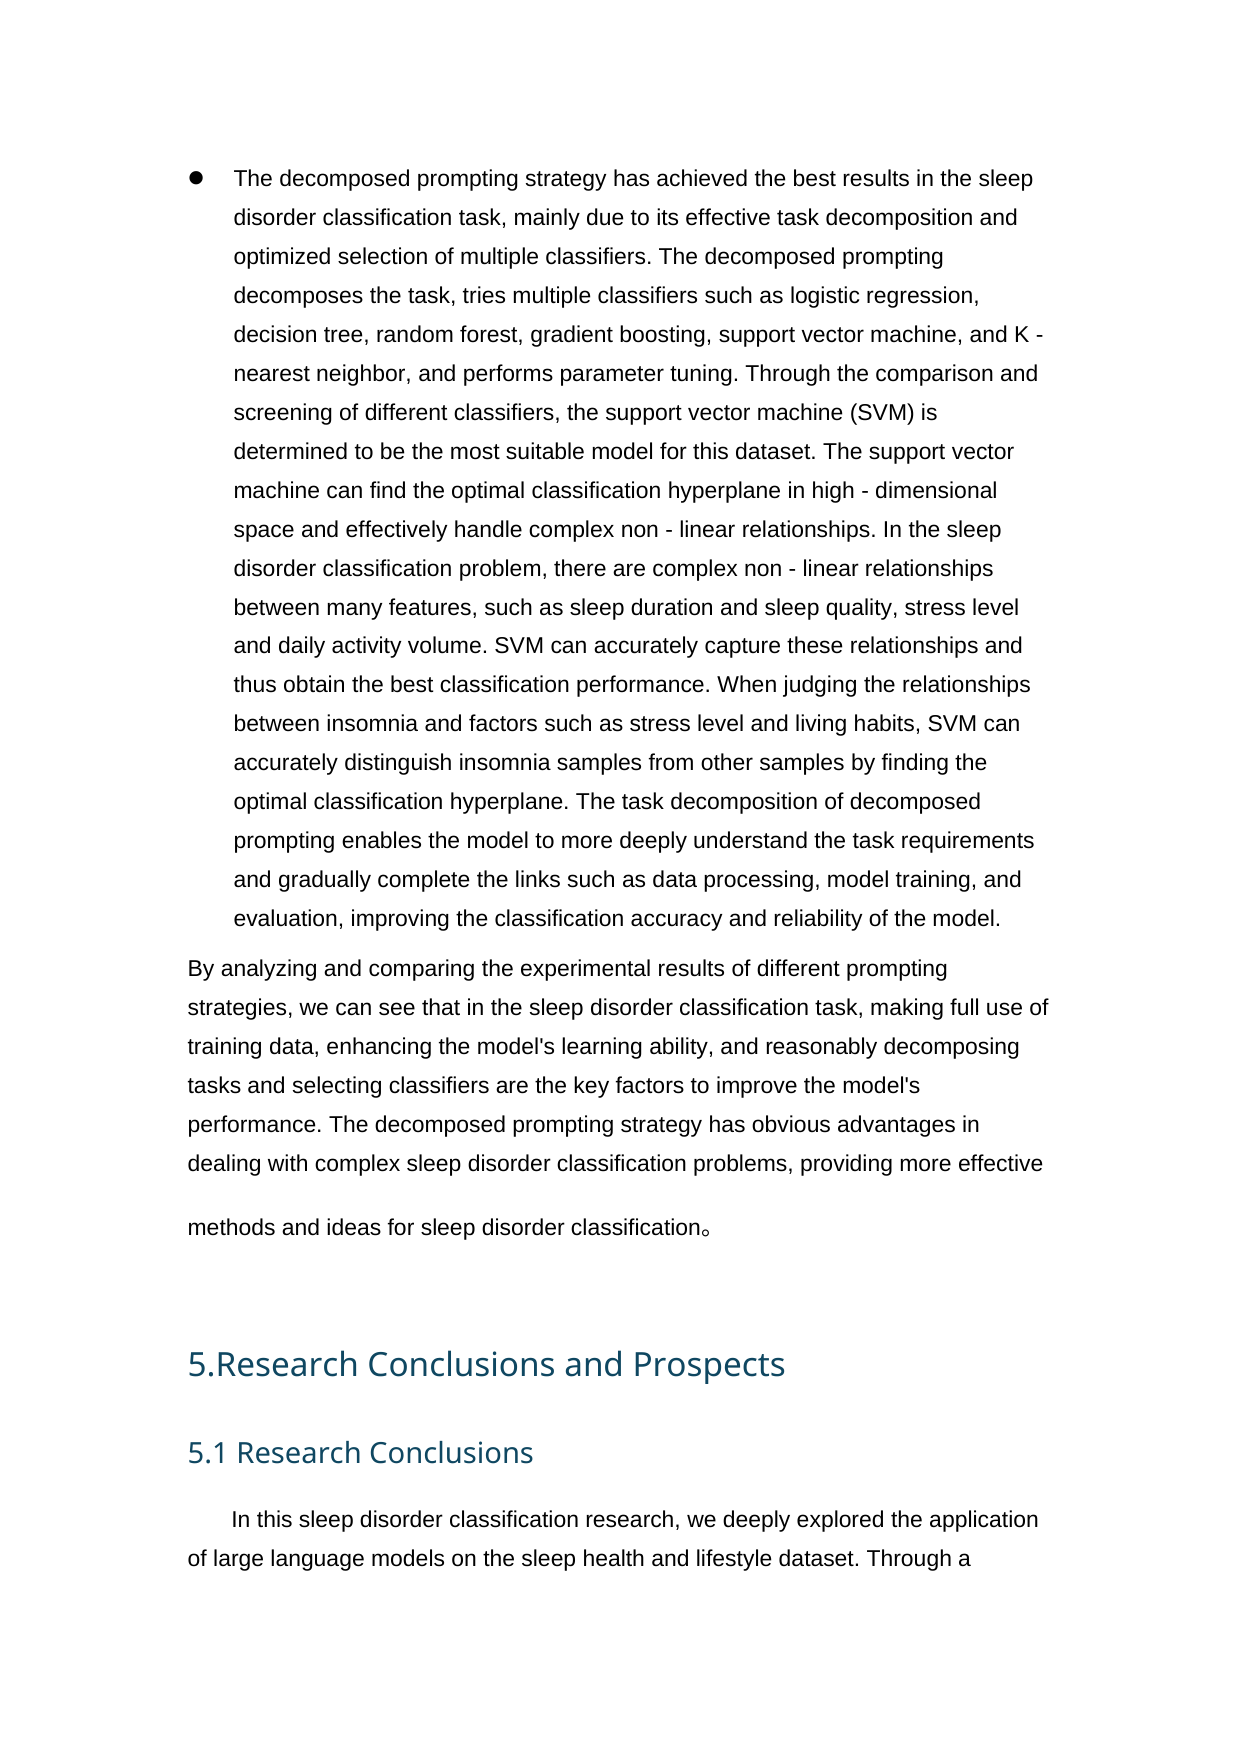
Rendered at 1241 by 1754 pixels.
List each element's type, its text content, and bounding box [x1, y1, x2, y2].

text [187, 1503, 1053, 1574]
subtitle 5.Research Conclusions and Prospects [187, 1331, 1053, 1396]
list The decomposed prompting strategy has achieved the best results in the sleep disorder classification task, mainly due to its effective task decomposition and optimized selection of multiple classifiers. The decomposed prompting decomposes the task, tries multiple classifiers such as logistic regression, decision tree, random forest, gradient boosting, support vector machine, and K - nearest neighbor, and performs parameter tuning. Through the comparison and screening of different classifiers, the support vector machine (SVM) is determined to be the most suitable model for this dataset. The support vector machine can find the optimal classification hyperplane in high - dimensional space and effectively handle complex non - linear relationships. In the sleep disorder classification problem, there are complex non - linear relationships between many features, such as sleep duration and sleep quality, stress level and daily activity volume. SVM can accurately capture these relationships and thus obtain the best classification performance. When judging the relationships between insomnia and factors such as stress level and living habits, SVM can accurately distinguish insomnia samples from other samples by finding the optimal classification hyperplane. The task decomposition of decomposed prompting enables the model to more deeply understand the task requirements and gradually complete the links such as data processing, model training, and evaluation, improving the classification accuracy and reliability of the model. [187, 162, 1053, 935]
text By analyzing and comparing the experimental results of different prompting strategies, we can see that in the sleep disorder classification task, making full use of training data, enhancing the model's learning ability, and reasonably decomposing tasks and selecting classifiers are the key factors to improve the model's performance. The decomposed prompting strategy has obvious advantages in dealing with complex sleep disorder classification problems, providing more effective methods and ideas for sleep disorder classification。 [187, 952, 1053, 1258]
subtitle 5.1 Research Conclusions [187, 1419, 1053, 1484]
